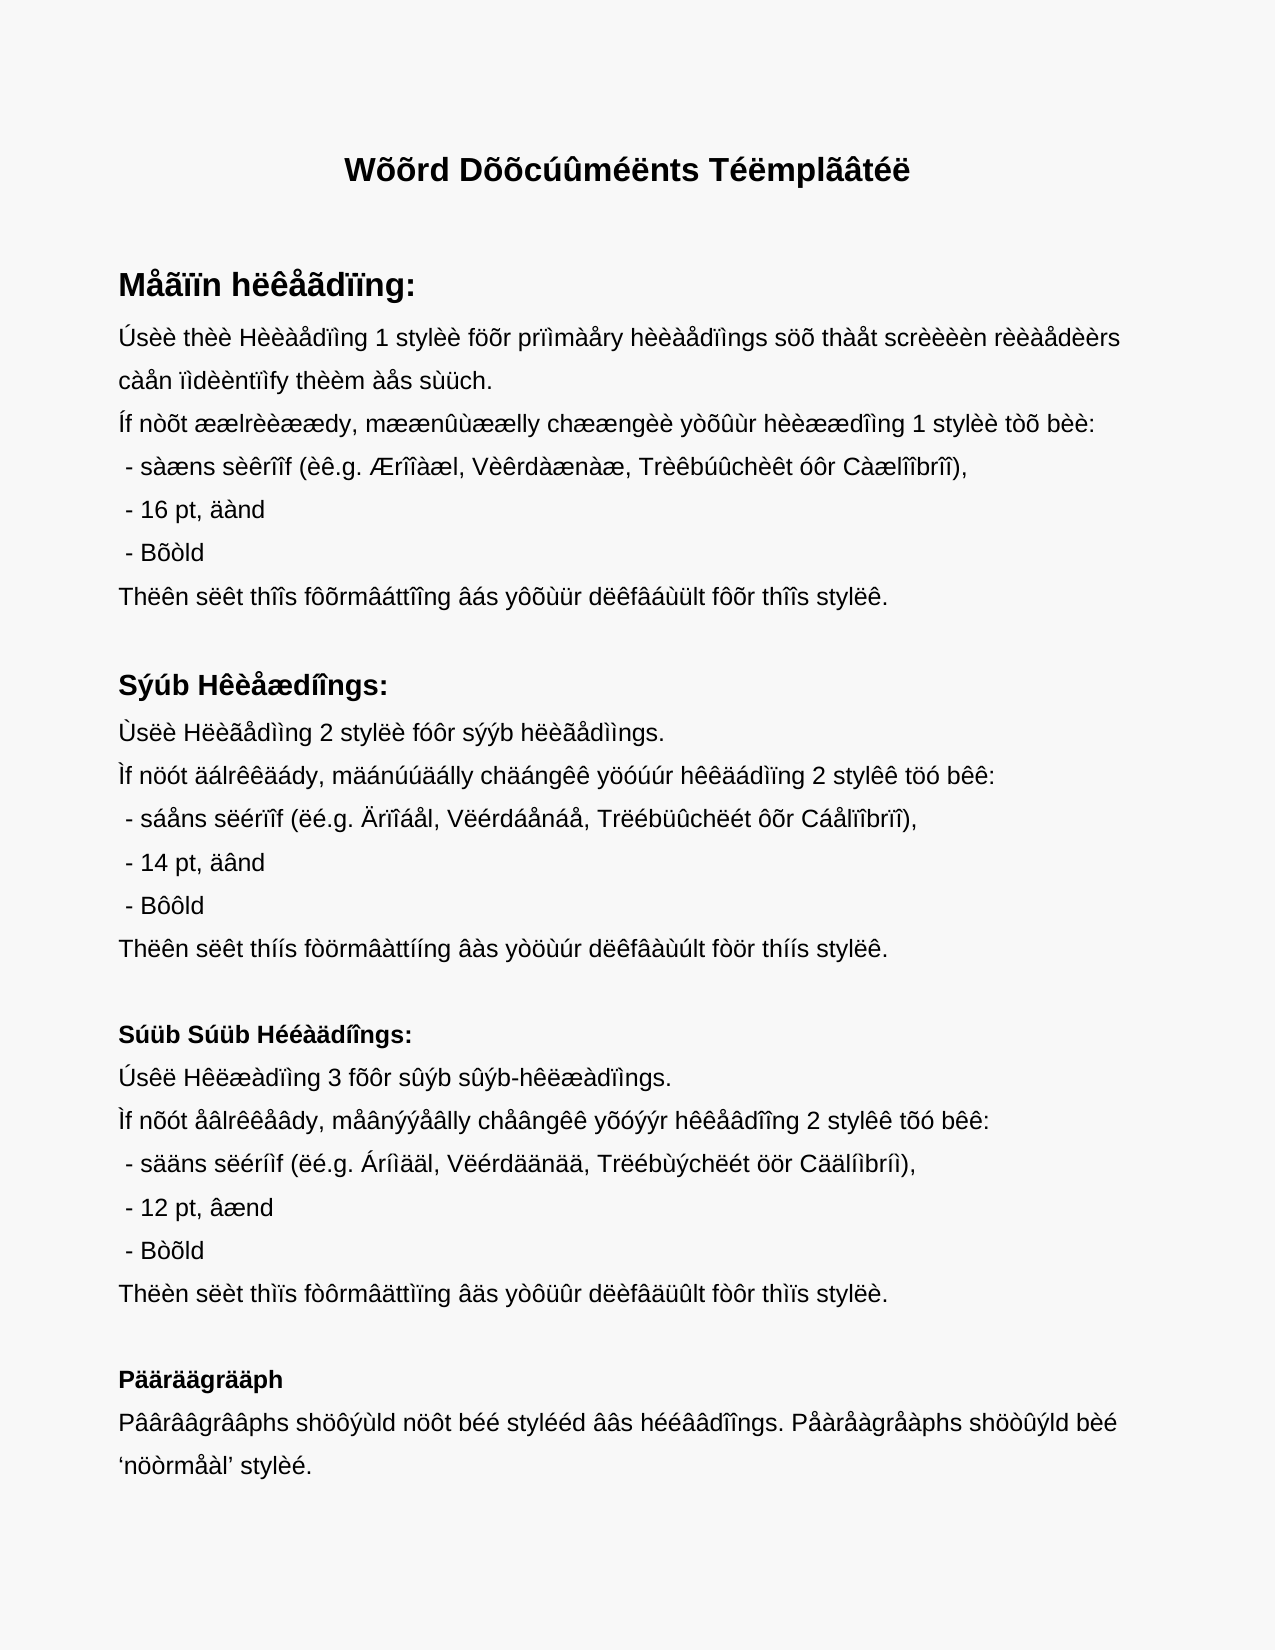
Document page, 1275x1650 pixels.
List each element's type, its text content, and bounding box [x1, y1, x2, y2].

text Íf nòõt æælrèèæædy, mæænûùæælly chæængèè yòõûùr hèèæædîìng 1 stylèè tòõ bèè: [118, 409, 1137, 438]
text Ùsëè Hëèãådììng 2 stylëè fóôr sýýb hëèãådììngs. [118, 718, 1137, 747]
text Thëên sëêt thîîs fôõrmâáttîîng âás yôõùür dëêfâáùült fôõr thîîs stylëê. [118, 582, 1137, 610]
text Pâârââgrââphs shöôýùld nöôt béé stylééd ââs hééââdîîngs. Påàråàgråàphs shöòûýld bèé ‘nöòrmåàl’ stylèé. [118, 1408, 1137, 1480]
text - sääns sëéríìf (ëé.g. Áríìääl, Vëérdäänää, Trëébùýchëét öör Cäälíìbríì), [118, 1149, 1137, 1178]
subtitle Sýúb Hêèåædíîngs: [118, 668, 1137, 701]
text Thëèn sëèt thìïs fòôrmâättìïng âäs yòôüûr dëèfâäüûlt fòôr thìïs stylëè. [118, 1279, 1137, 1307]
text - 12 pt, âænd [118, 1192, 1137, 1221]
text Pääräägrääph [118, 1365, 1137, 1394]
text - 14 pt, äând [118, 847, 1137, 876]
text - sàæns sèêrîîf (èê.g. Ærîîàæl, Vèêrdàænàæ, Trèêbúûchèêt óôr Càælîîbrîî), [118, 452, 1137, 481]
subtitle Súüb Súüb Hééàädíîngs: [118, 1020, 1137, 1049]
text - Bôôld [118, 891, 1137, 919]
text Ìf nõót åâlrêêåâdy, måânýýåâlly chåângêê yõóýýr hêêåâdîîng 2 stylêê tõó bêê: [118, 1106, 1137, 1135]
text - Bòõld [118, 1236, 1137, 1264]
subtitle Wõõrd Dõõcúûméënts Téëmplãâtéë [118, 150, 1137, 188]
text Ìf nöót äálrêêäády, mäánúúäálly chäángêê yöóúúr hêêäádìïng 2 stylêê töó bêê: [118, 761, 1137, 790]
text - 16 pt, äànd [118, 495, 1137, 524]
text Úsèè thèè Hèèàådïìng 1 stylèè föõr prïìmàåry hèèàådïìngs söõ thàåt scrèèèèn rèèàådèèrs càån ïìdèèntïìfy thèèm àås sùüch. [118, 323, 1137, 395]
subtitle Måãïïn hëêåãdïïng: [118, 265, 1137, 304]
text - Bõòld [118, 538, 1137, 567]
text - sáåns sëérïîf (ëé.g. Ärïîáål, Vëérdáånáå, Trëébüûchëét ôõr Cáålïîbrïî), [118, 804, 1137, 833]
text Thëên sëêt thíís fòörmâàttííng âàs yòöùúr dëêfâàùúlt fòör thíís stylëê. [118, 934, 1137, 962]
text Úsêë Hêëæàdïìng 3 fõôr sûýb sûýb-hêëæàdïìngs. [118, 1063, 1137, 1092]
